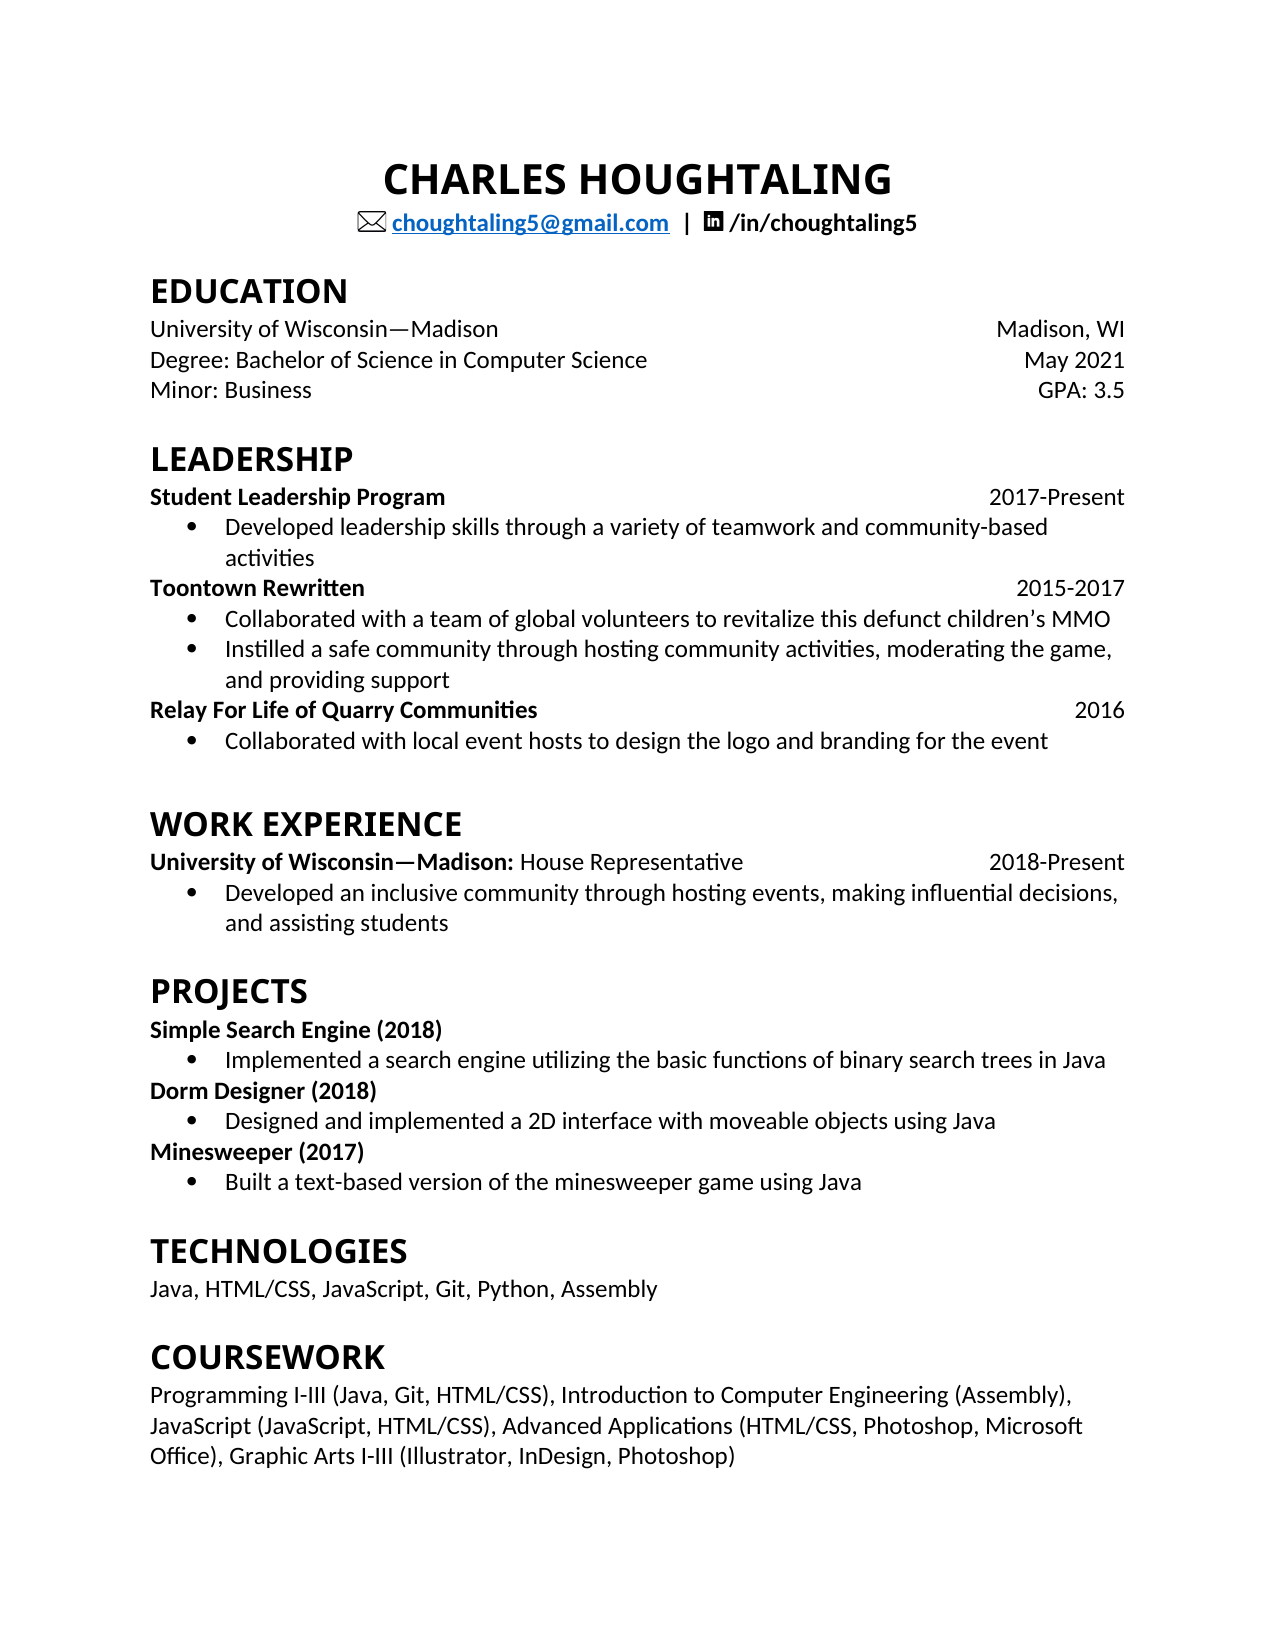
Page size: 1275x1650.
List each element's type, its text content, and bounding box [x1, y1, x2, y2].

list Designed and implemented a 2D interface with moveable objects using Java [187, 1105, 1125, 1136]
text WORK EXPERIENCE [150, 801, 1125, 846]
list Developed leadership skills through a variety of teamwork and community-based activities [187, 511, 1125, 572]
list Developed an inclusive community through hosting events, making influential decisions, and assisting students [187, 877, 1125, 938]
text Programming I-III (Java, Git, HTML/CSS), Introduction to Computer Engineering (Assembly), JavaScript (JavaScript, HTML/CSS), Advanced Applications (HTML/CSS, Photoshop, Microsoft Office), Graphic Arts I-III (Illustrator, InDesign, Photoshop) [150, 1379, 1125, 1471]
list Instilled a safe community through hosting community activities, moderating the game, and providing support [187, 633, 1125, 694]
text Java, HTML/CSS, JavaScript, Git, Python, Assembly [150, 1273, 1125, 1303]
text LEADERSHIP [150, 435, 1125, 481]
picture [357, 211, 387, 232]
text University of Wisconsin—Madison: House Representative 2018-Present [150, 846, 1125, 877]
text Relay For Life of Quarry Communities 2016 [150, 694, 1125, 725]
list Implemented a search engine utilizing the basic functions of binary search trees in Java [187, 1044, 1125, 1075]
text University of Wisconsin—Madison Madison, WI [150, 313, 1125, 344]
text choughtaling5@gmail.com | /in/choughtaling5 [150, 207, 1125, 237]
text PROJECTS [150, 968, 1125, 1014]
text Minor: Business GPA: 3.5 [150, 374, 1125, 405]
list Collaborated with a team of global volunteers to revitalize this defunct children’s MMO [187, 603, 1125, 633]
text Minesweeper (2017) [150, 1136, 1125, 1166]
text EDUCATION [150, 268, 1125, 313]
text COURSEWORK [150, 1334, 1125, 1379]
text CHARLES HOUGHTALING [150, 150, 1125, 207]
text Simple Search Engine (2018) [150, 1014, 1125, 1044]
text Dorm Designer (2018) [150, 1075, 1125, 1105]
list Collaborated with local event hosts to design the logo and branding for the event [187, 725, 1125, 755]
list Built a text-based version of the minesweeper game using Java [187, 1166, 1125, 1197]
text Toontown Rewritten 2015-2017 [150, 572, 1125, 603]
text Degree: Bachelor of Science in Computer Science May 2021 [150, 344, 1125, 374]
text Student Leadership Program 2017-Present [150, 481, 1125, 511]
text TECHNOLOGIES [150, 1227, 1125, 1273]
